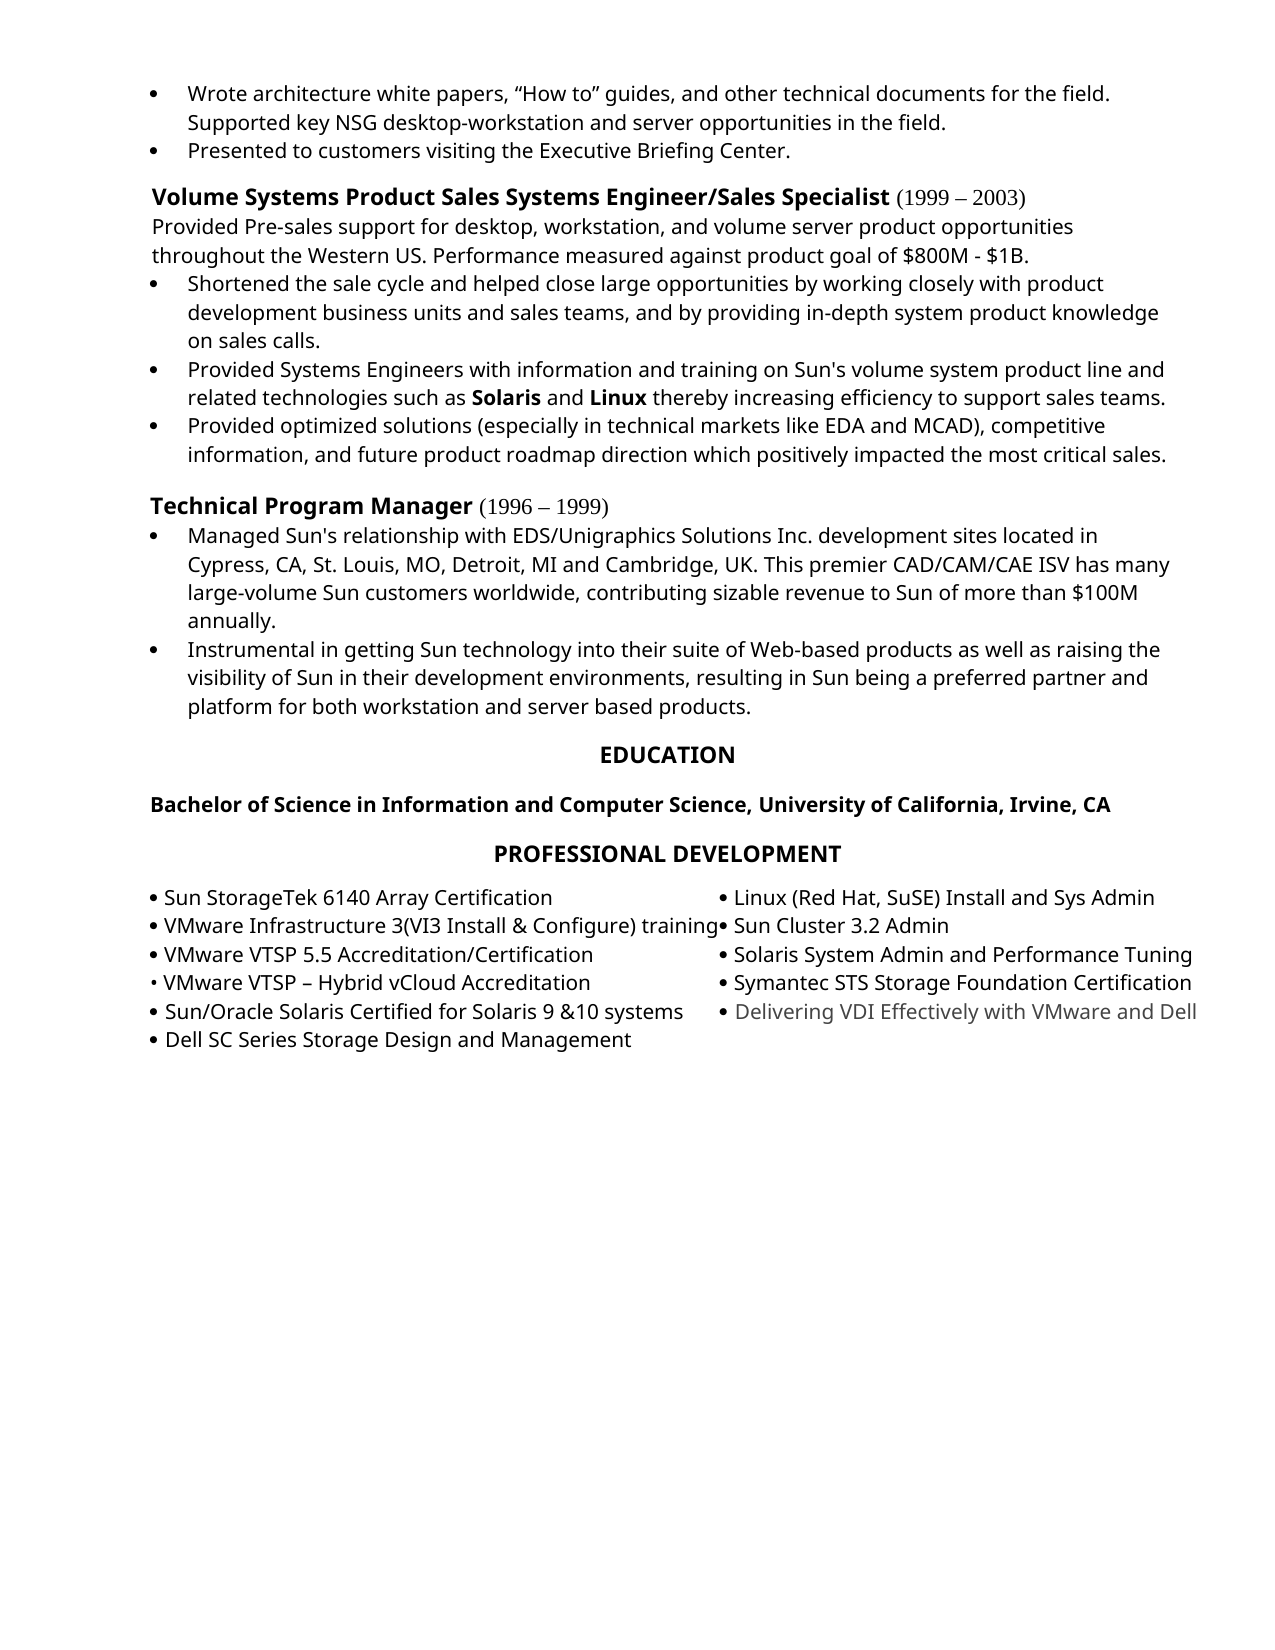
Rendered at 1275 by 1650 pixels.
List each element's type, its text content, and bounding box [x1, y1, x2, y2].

list Provided Systems Engineers with information and training on Sun's volume system product line and related technologies such as Solaris and Linux thereby increasing efficiency to support sales teams. [150, 355, 1185, 412]
text Provided Pre-sales support for desktop, workstation, and volume server product opportunities throughout the Western US. Performance measured against product goal of $800M - $1B. [152, 212, 1185, 269]
table_cell Delivering VDI Effectively with VMware and Dell [720, 997, 1275, 1054]
table_cell Sun/Oracle Solaris Certified for Solaris 9 &10 systems Dell SC Series Storage Design and Management [150, 997, 719, 1054]
table_cell Solaris System Admin and Performance Tuning Symantec STS Storage Foundation Certification [720, 940, 1275, 997]
list Shortened the sale cycle and helped close large opportunities by working closely with product development business units and sales teams, and by providing in-depth system product knowledge on sales calls. [150, 269, 1185, 355]
list Presented to customers visiting the Executive Briefing Center. [150, 136, 1185, 164]
list Provided optimized solutions (especially in technical markets like EDA and MCAD), competitive information, and future product roadmap direction which positively impacted the most critical sales. [150, 412, 1185, 468]
table_header Linux (Red Hat, SuSE) Install and Sys Admin Sun Cluster 3.2 Admin [720, 883, 1275, 940]
list Instrumental in getting Sun technology into their suite of Web-based products as well as raising the visibility of Sun in their development environments, resulting in Sun being a preferred partner and platform for both workstation and server based products. [150, 635, 1185, 720]
list Managed Sun's relationship with EDS/Unigraphics Solutions Inc. development sites located in Cypress, CA, St. Louis, MO, Detroit, MI and Cambridge, UK. This premier CAD/CAM/CAE ISV has many large-volume Sun customers worldwide, contributing sizable revenue to Sun of more than $100M annually. [150, 521, 1185, 635]
list Wrote architecture white papers, “How to” guides, and other technical documents for the field. Supported key NSG desktop-workstation and server opportunities in the field. [150, 79, 1185, 136]
text Bachelor of Science in Information and Computer Science, University of California, Irvine, CA [150, 790, 1185, 818]
table_cell VMware VTSP 5.5 Accreditation/Certification • VMware VTSP – Hybrid vCloud Accreditation [150, 940, 719, 997]
text PROFESSIONAL DEVELOPMENT [150, 837, 1185, 869]
subtitle EDUCATION [150, 739, 1185, 771]
table_header Sun StorageTek 6140 Array Certification VMware Infrastructure 3(VI3 Install & Configure) training [150, 883, 719, 940]
text Volume Systems Product Sales Systems Engineer/Sales Specialist (1999 – 2003) [152, 181, 1185, 212]
text Technical Program Manager (1996 – 1999) [150, 490, 1185, 521]
